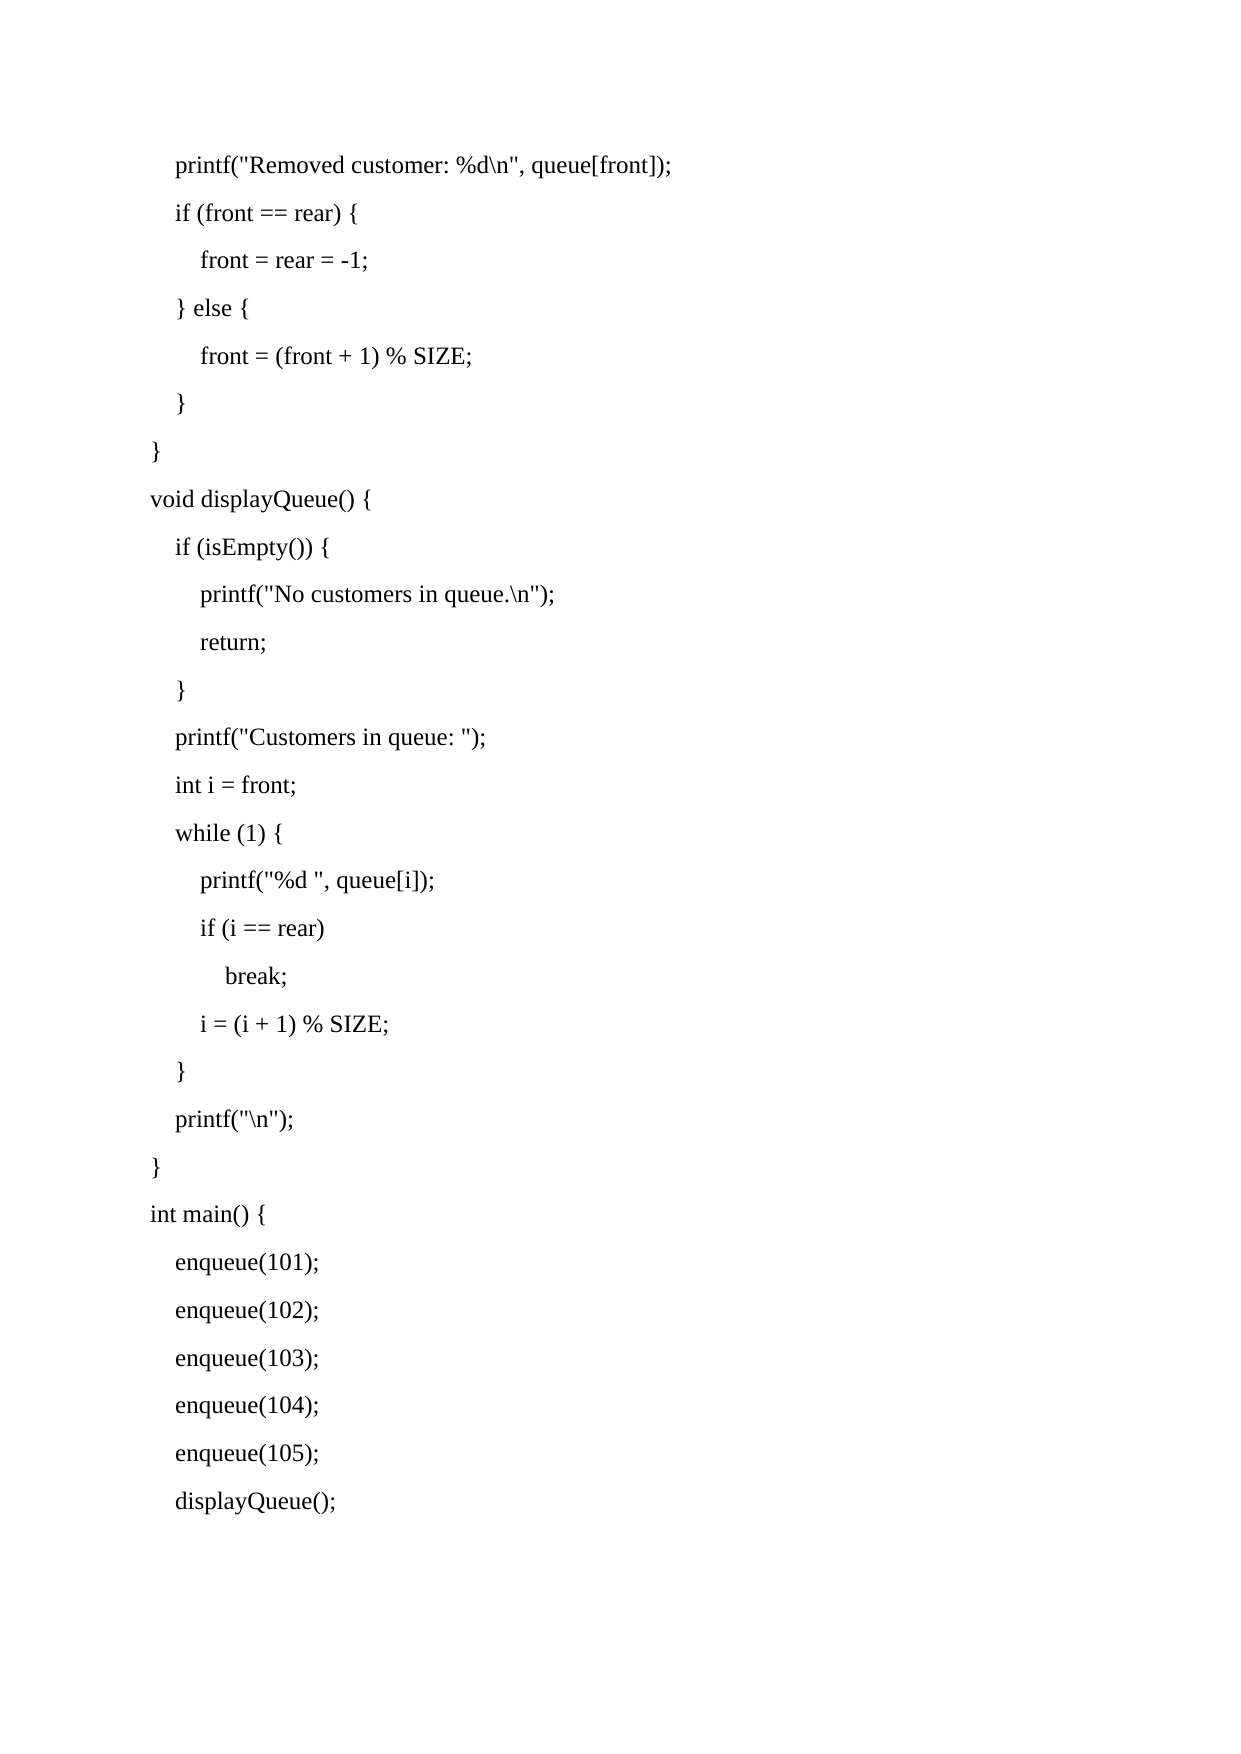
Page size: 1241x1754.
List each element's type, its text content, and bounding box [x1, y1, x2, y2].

text i = (i + 1) % SIZE; [150, 1009, 1090, 1037]
text if (i == rear) [150, 913, 1090, 942]
text front = (front + 1) % SIZE; [150, 341, 1090, 369]
text break; [150, 961, 1090, 990]
text enqueue(104); [150, 1390, 1090, 1419]
text printf("Removed customer: %d\n", queue[front]); [150, 150, 1090, 179]
text } [150, 675, 1090, 703]
text return; [150, 627, 1090, 656]
text if (isEmpty()) { [150, 532, 1090, 560]
text if (front == rear) { [150, 198, 1090, 226]
text front = rear = -1; [150, 245, 1090, 274]
text printf("No customers in queue.\n"); [150, 579, 1090, 608]
text enqueue(103); [150, 1343, 1090, 1371]
text int i = front; [150, 770, 1090, 799]
text int main() { [150, 1199, 1090, 1228]
text } [150, 1056, 1090, 1085]
text } else { [150, 293, 1090, 322]
text void displayQueue() { [150, 484, 1090, 513]
text } [150, 1152, 1090, 1181]
text } [150, 436, 1090, 465]
text enqueue(105); [150, 1438, 1090, 1467]
text printf("Customers in queue: "); [150, 722, 1090, 751]
text enqueue(102); [150, 1295, 1090, 1324]
text printf("\n"); [150, 1104, 1090, 1133]
text enqueue(101); [150, 1247, 1090, 1276]
text printf("%d ", queue[i]); [150, 866, 1090, 894]
text displayQueue(); [150, 1486, 1090, 1514]
text while (1) { [150, 818, 1090, 847]
text } [150, 388, 1090, 417]
